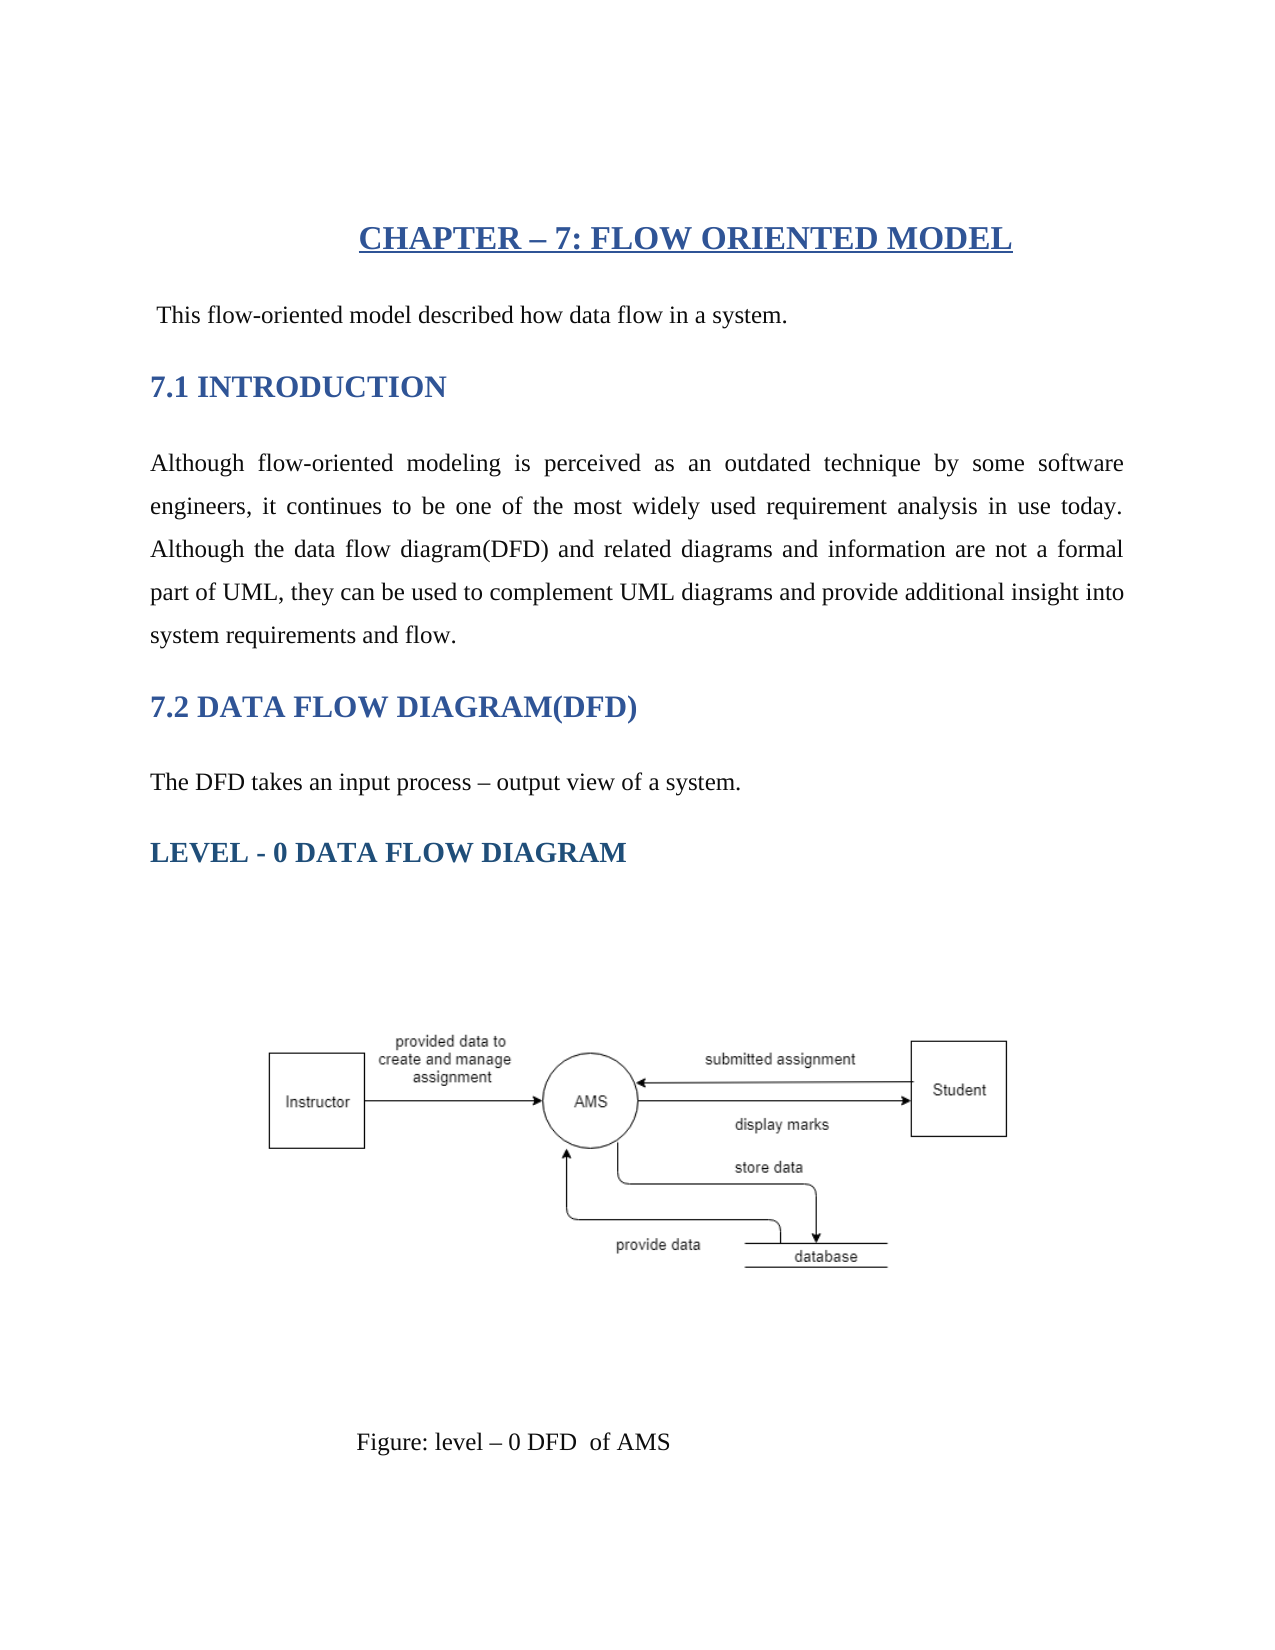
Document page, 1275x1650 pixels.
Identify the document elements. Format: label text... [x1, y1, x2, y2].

picture [150, 910, 1125, 1388]
text Although flow-oriented modeling is perceived as an outdated technique by some software engineers, it continues to be one of the most widely used requirement analysis in use today. Although the data flow diagram(DFD) and related diagrams and information are not a formal part of UML, they can be used to complement UML diagrams and provide additional insight into system requirements and flow. [150, 448, 1125, 649]
text This flow-oriented model described how data flow in a system. [150, 301, 1125, 329]
subtitle Level - 0 Data flow diagram [150, 835, 1125, 869]
subtitle CHAPTER – 7: FLOW ORIENTED MODEL [150, 218, 1125, 256]
subtitle 7.1 Introduction [150, 369, 1125, 405]
text The DFD takes an input process – output view of a system. [150, 767, 1125, 796]
subtitle 7.2 Data flow diagram(dfd) [150, 688, 1125, 724]
text Figure: level – 0 DFD of AMS [150, 1427, 1125, 1456]
